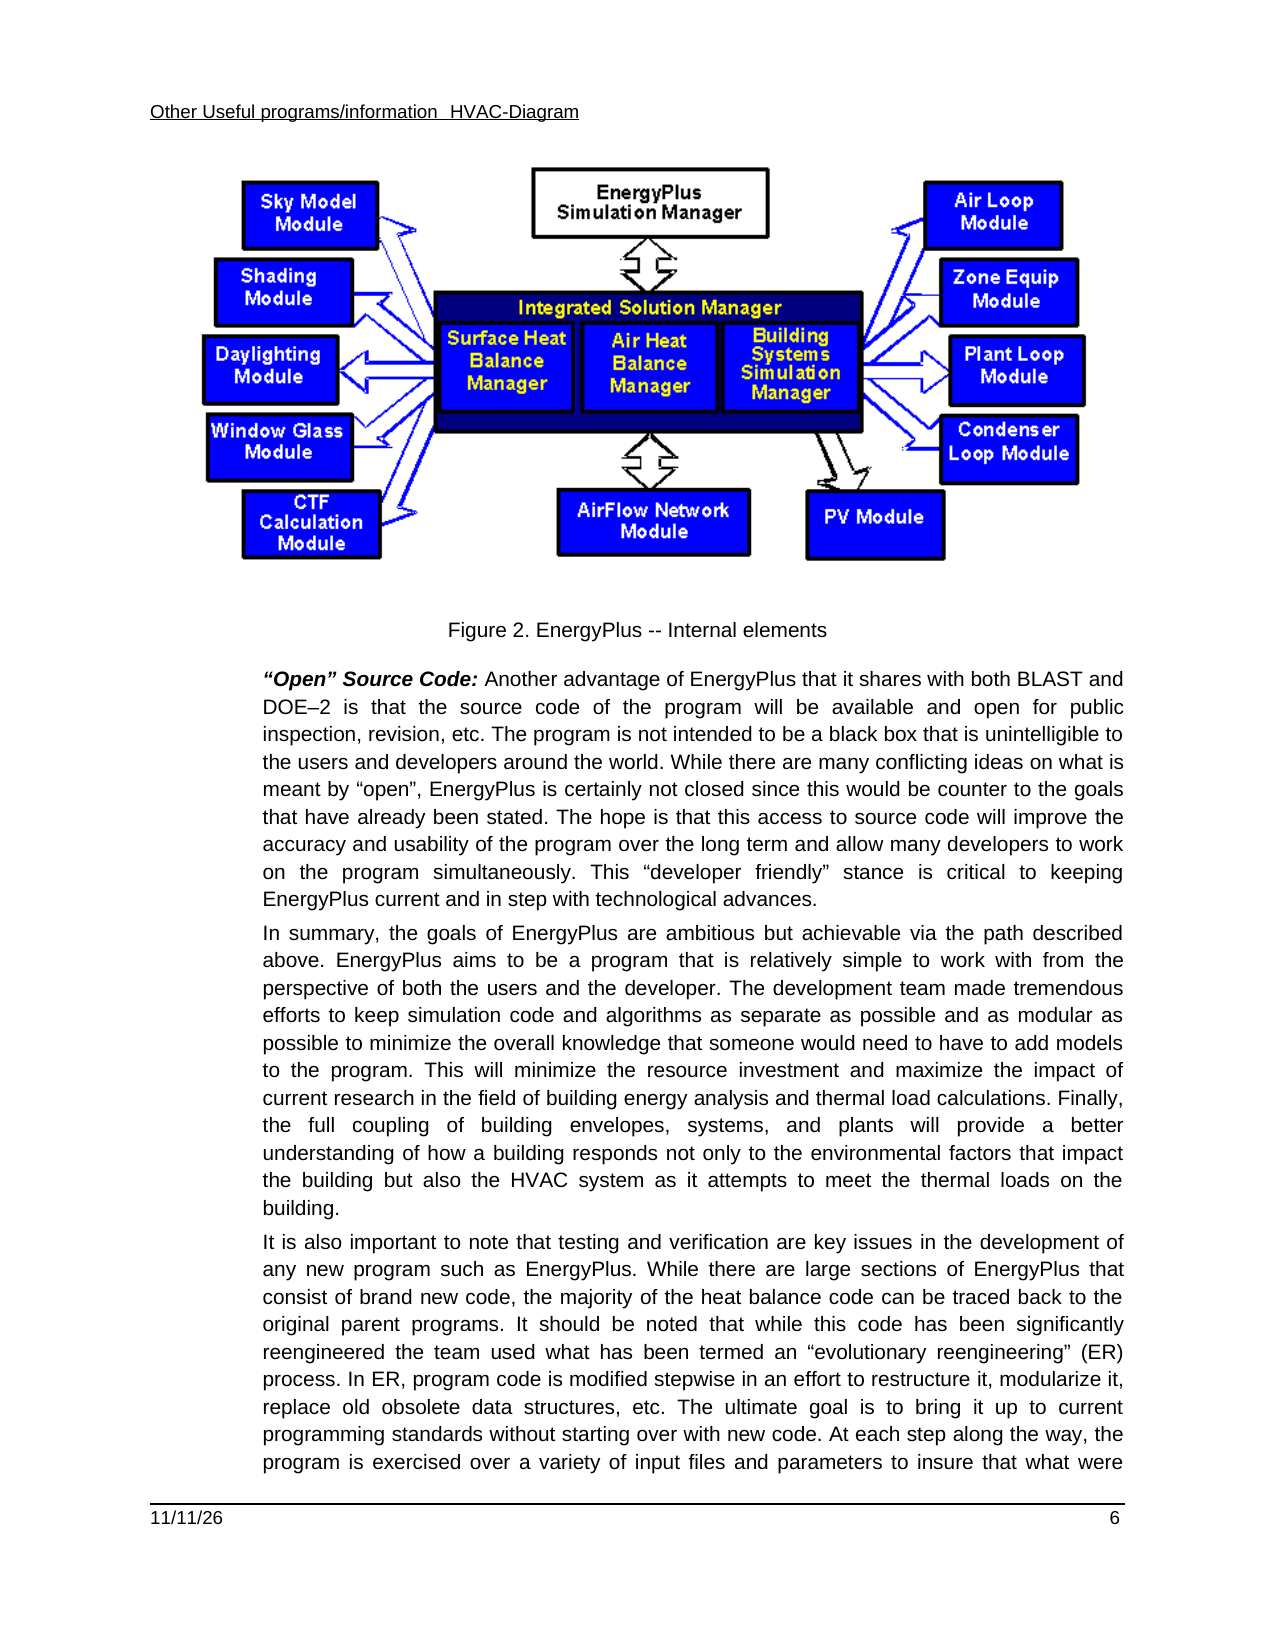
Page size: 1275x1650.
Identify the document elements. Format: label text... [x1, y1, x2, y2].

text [262, 1229, 1125, 1473]
picture [173, 150, 1102, 594]
text “Open” Source Code: Another advantage of EnergyPlus that it shares with both BLAST and DOE–2 is that the source code of the program will be available and open for public inspection, revision, etc. The program is not intended to be a black box that is unintelligible to the users and developers around the world. While there are many conflicting ideas on what is meant by “open”, EnergyPlus is certainly not closed since this would be counter to the goals that have already been stated. The hope is that this access to source code will improve the accuracy and usability of the program over the long term and allow many developers to work on the program simultaneously. This “developer friendly” stance is critical to keeping EnergyPlus current and in step with technological advances. [262, 667, 1125, 911]
text In summary, the goals of EnergyPlus are ambitious but achievable via the path described above. EnergyPlus aims to be a program that is relatively simple to work with from the perspective of both the users and the developer. The development team made tremendous efforts to keep simulation code and algorithms as separate as possible and as modular as possible to minimize the overall knowledge that someone would need to have to add models to the program. This will minimize the resource investment and maximize the impact of current research in the field of building energy analysis and thermal load calculations. Finally, the full coupling of building envelopes, systems, and plants will provide a better understanding of how a building responds not only to the environmental factors that impact the building but also the HVAC system as it attempts to meet the thermal loads on the building. [262, 921, 1125, 1220]
